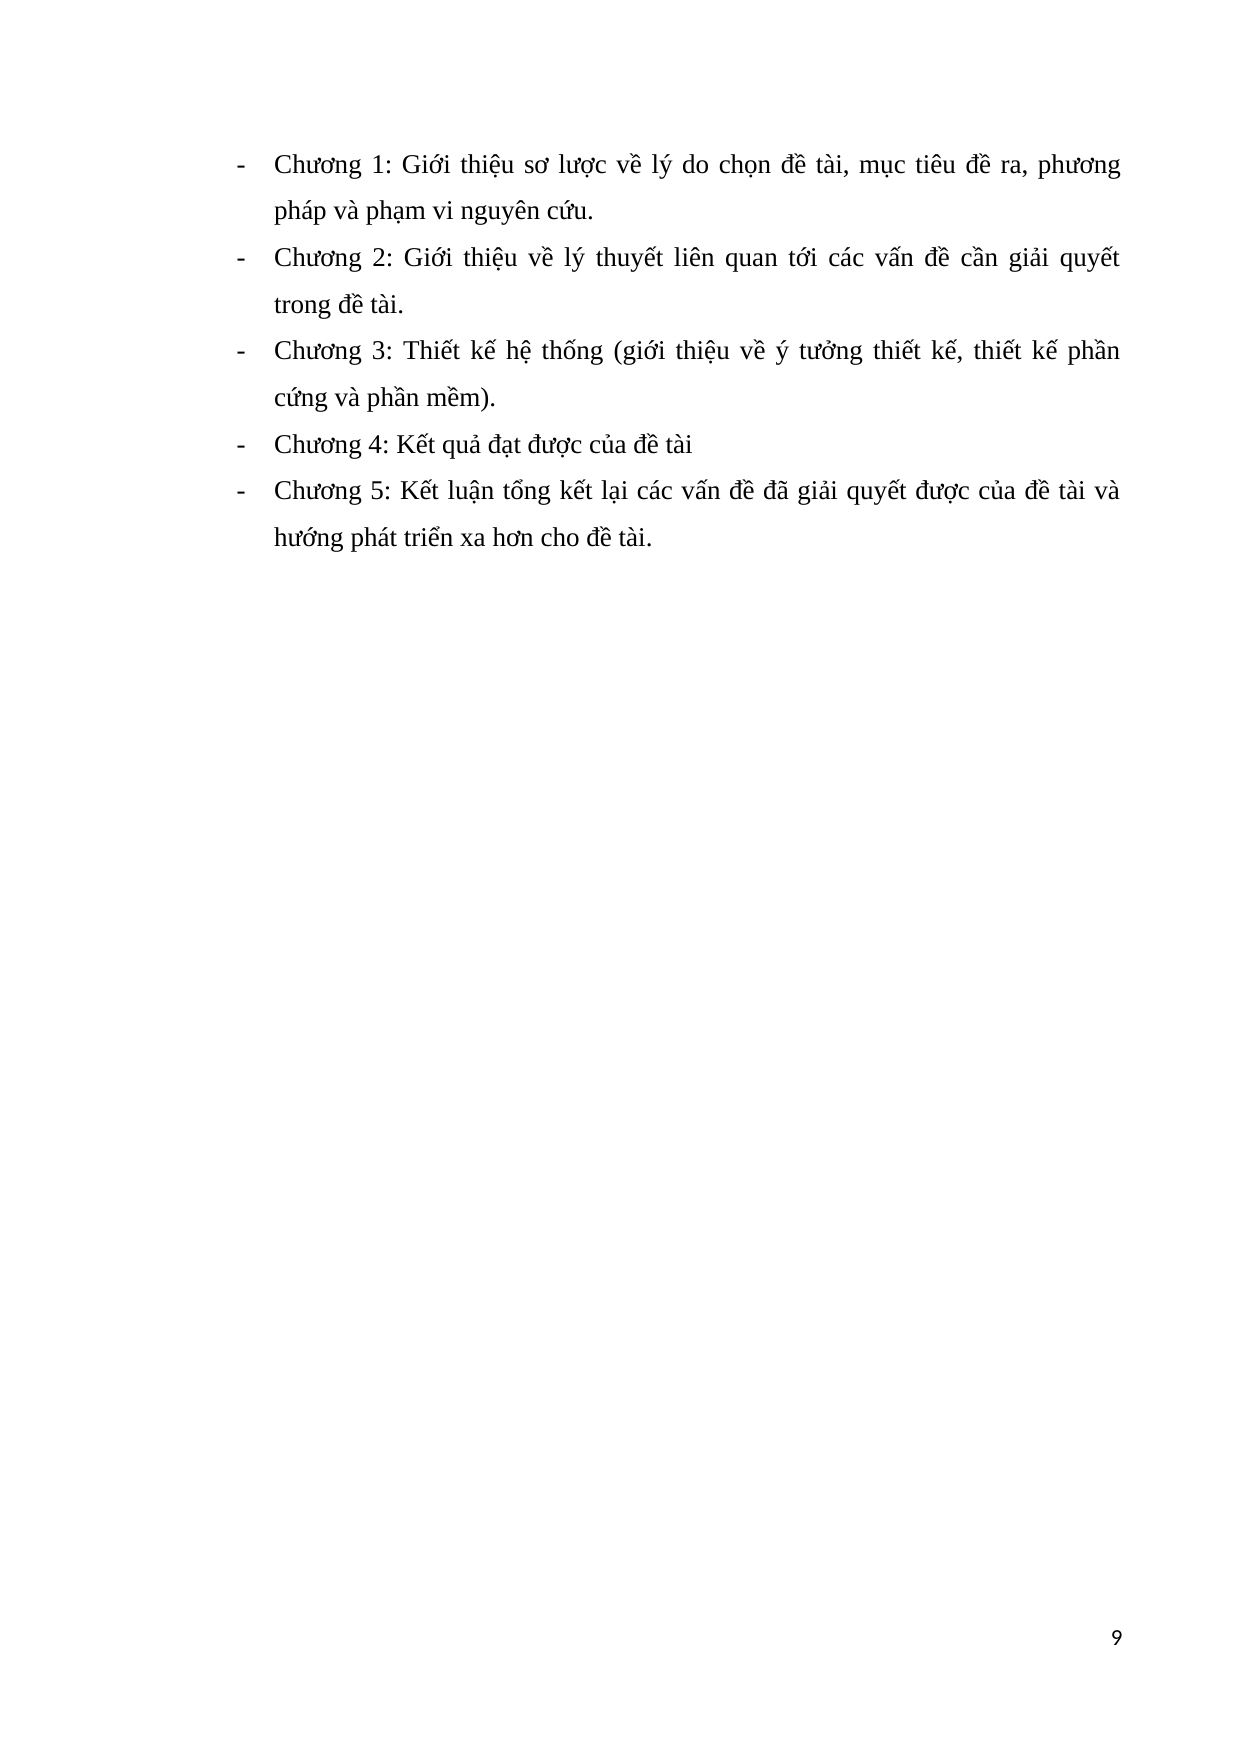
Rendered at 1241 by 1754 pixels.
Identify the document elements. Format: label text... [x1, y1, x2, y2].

list Chương 2: Giới thiệu về lý thuyết liên quan tới các vấn đề cần giải quyết trong đề tài. [236, 241, 1122, 319]
list Chương 5: Kết luận tổng kết lại các vấn đề đã giải quyết được của đề tài và hướng phát triển xa hơn cho đề tài. [236, 474, 1122, 552]
list Chương 1: Giới thiệu sơ lược về lý do chọn đề tài, mục tiêu đề ra, phương pháp và phạm vi nguyên cứu. [236, 148, 1122, 226]
list Chương 4: Kết quả đạt được của đề tài [236, 428, 1122, 459]
list Chương 3: Thiết kế hệ thống (giới thiệu về ý tưởng thiết kế, thiết kế phần cứng và phần mềm). [236, 334, 1122, 412]
